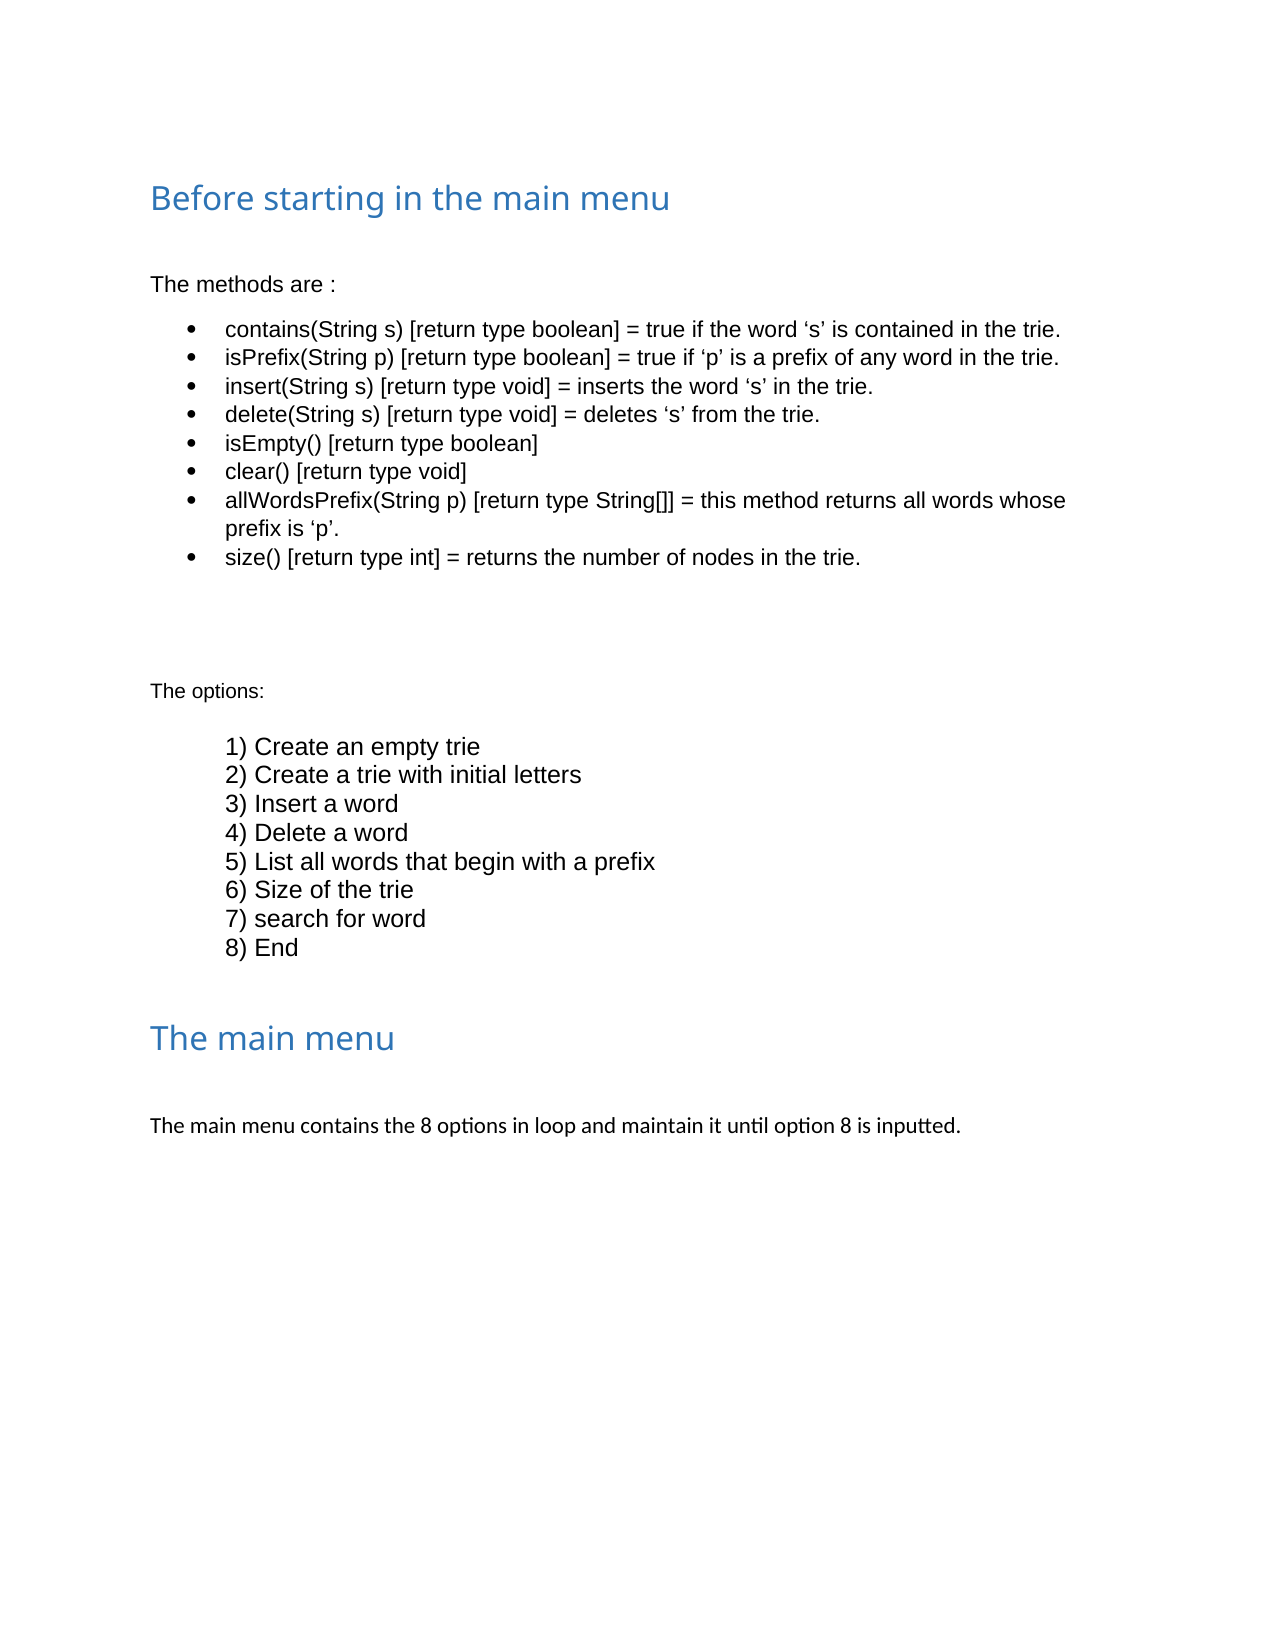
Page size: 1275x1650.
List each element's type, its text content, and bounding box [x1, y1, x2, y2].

text 2) Create a trie with initial letters [225, 760, 1125, 789]
text 3) Insert a word [225, 789, 1125, 818]
text 5) List all words that begin with a prefix [225, 846, 1125, 875]
text 8) End [225, 933, 1125, 961]
list isEmpty() [return type boolean] [187, 430, 1125, 456]
text The methods are : [150, 271, 1125, 297]
text 1) Create an empty trie [225, 731, 1125, 760]
text 6) Size of the trie [225, 875, 1125, 904]
text 7) search for word [225, 904, 1125, 933]
subtitle The main menu [150, 1015, 1125, 1060]
text The options: [150, 679, 1125, 703]
list clear() [return type void] [187, 458, 1125, 484]
list size() [return type int] = returns the number of nodes in the trie. [187, 543, 1125, 570]
text The main menu contains the 8 options in loop and maintain it until option 8 is inputted. [150, 1111, 1125, 1139]
list insert(String s) [return type void] = inserts the word ‘s’ in the trie. [187, 373, 1125, 399]
subtitle Before starting in the main menu [150, 175, 1125, 220]
list delete(String s) [return type void] = deletes ‘s’ from the trie. [187, 401, 1125, 428]
text 4) Delete a word [225, 818, 1125, 846]
list isPrefix(String p) [return type boolean] = true if ‘p’ is a prefix of any word in the trie. [187, 344, 1125, 371]
list allWordsPrefix(String p) [return type String[]] = this method returns all words whose prefix is ‘p’. [187, 487, 1125, 541]
list contains(String s) [return type boolean] = true if the word ‘s’ is contained in the trie. [187, 316, 1125, 342]
